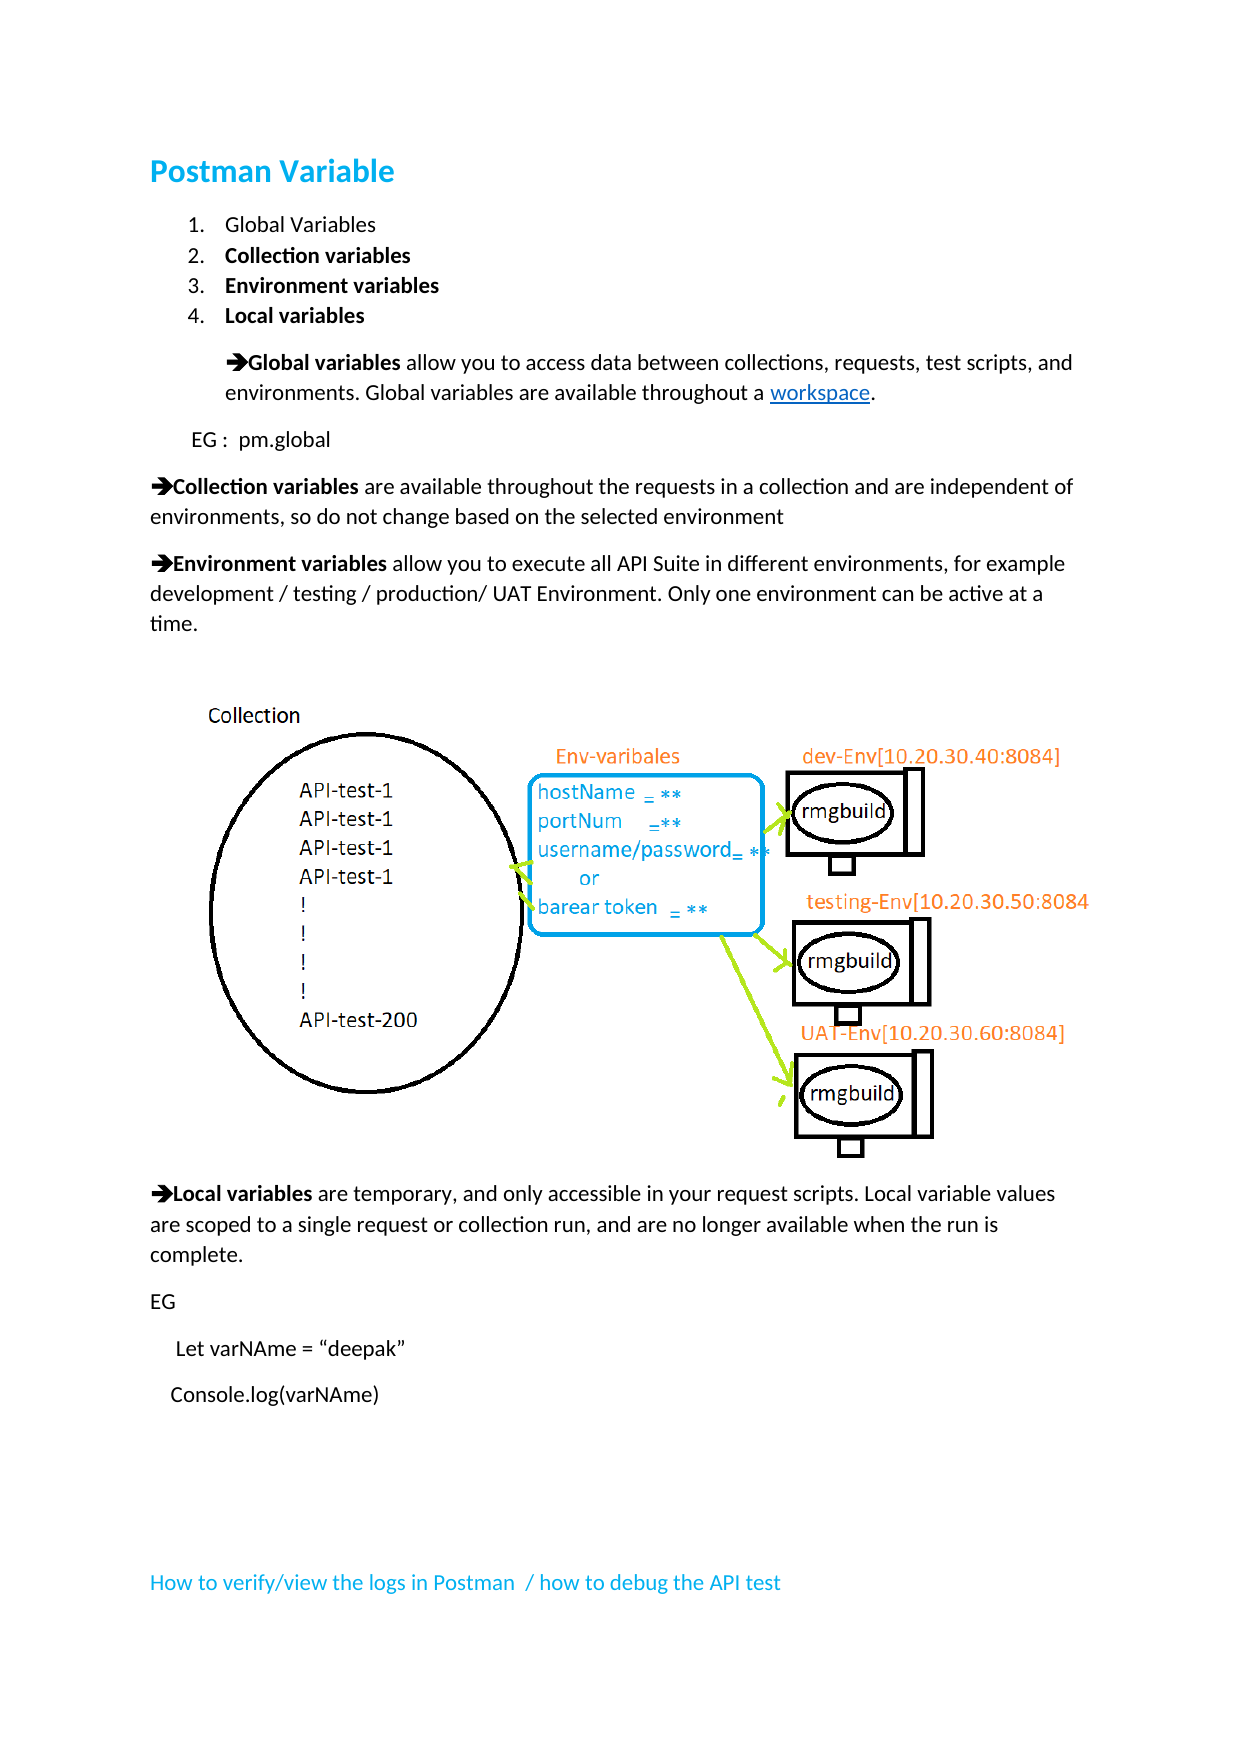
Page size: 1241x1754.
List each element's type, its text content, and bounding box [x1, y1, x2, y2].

text Local variables are temporary, and only accessible in your request scripts. Local variable values are scoped to a single request or collection run, and are no longer available when the run is complete. [150, 1179, 1090, 1268]
text Let varNAme = “deepak” [150, 1334, 1090, 1362]
picture [150, 703, 1090, 1161]
list Collection variables [187, 241, 1090, 269]
text Global variables allow you to access data between collections, requests, test scripts, and environments. Global variables are available throughout a workspace. [225, 348, 1090, 406]
text How to verify/view the logs in Postman / how to debug the API test [150, 1568, 1090, 1596]
text EG : pm.global [150, 425, 1090, 453]
text Collection variables are available throughout the requests in a collection and are independent of environments, so do not change based on the selected environment [150, 472, 1090, 530]
text Environment variables allow you to execute all API Suite in different environments, for example development / testing / production/ UAT Environment. Only one environment can be active at a time. [150, 549, 1090, 638]
list Local variables [187, 301, 1090, 329]
list Global Variables [187, 211, 1090, 239]
text Console.log(varNAme) [150, 1381, 1090, 1409]
text EG [150, 1287, 1090, 1315]
list Environment variables [187, 271, 1090, 299]
text Postman Variable [150, 150, 1090, 191]
